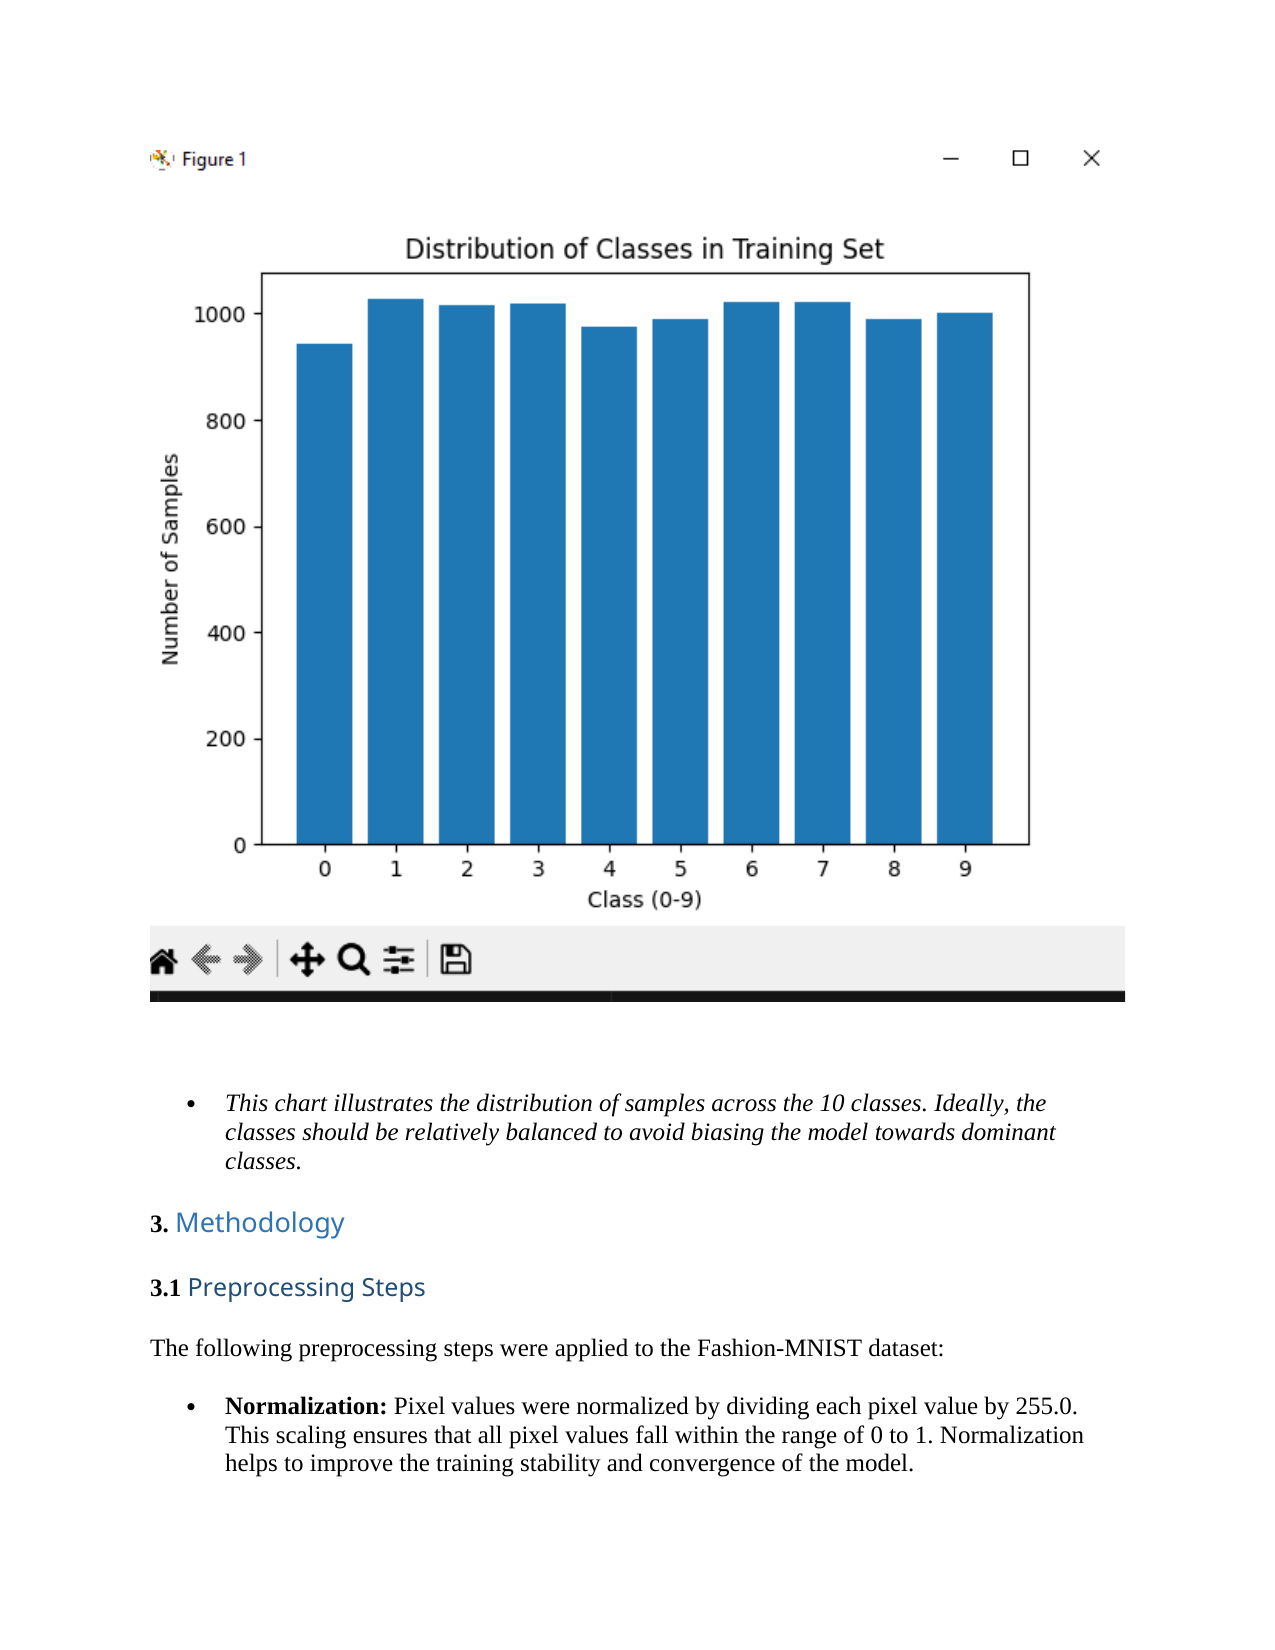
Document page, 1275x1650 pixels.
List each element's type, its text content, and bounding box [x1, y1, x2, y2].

list This chart illustrates the distribution of samples across the 10 classes. Ideally, the classes should be relatively balanced to avoid biasing the model towards dominant classes. [187, 1088, 1125, 1175]
text 3.1 Preprocessing Steps [150, 1270, 1125, 1304]
picture [150, 150, 1125, 1002]
text The following preprocessing steps were applied to the Fashion-MNIST dataset: [150, 1333, 1125, 1362]
list Normalization: Pixel values were normalized by dividing each pixel value by 255.0. This scaling ensures that all pixel values fall within the range of 0 to 1. Normalization helps to improve the training stability and convergence of the model. [187, 1391, 1125, 1477]
text 3. Methodology [150, 1204, 1125, 1241]
